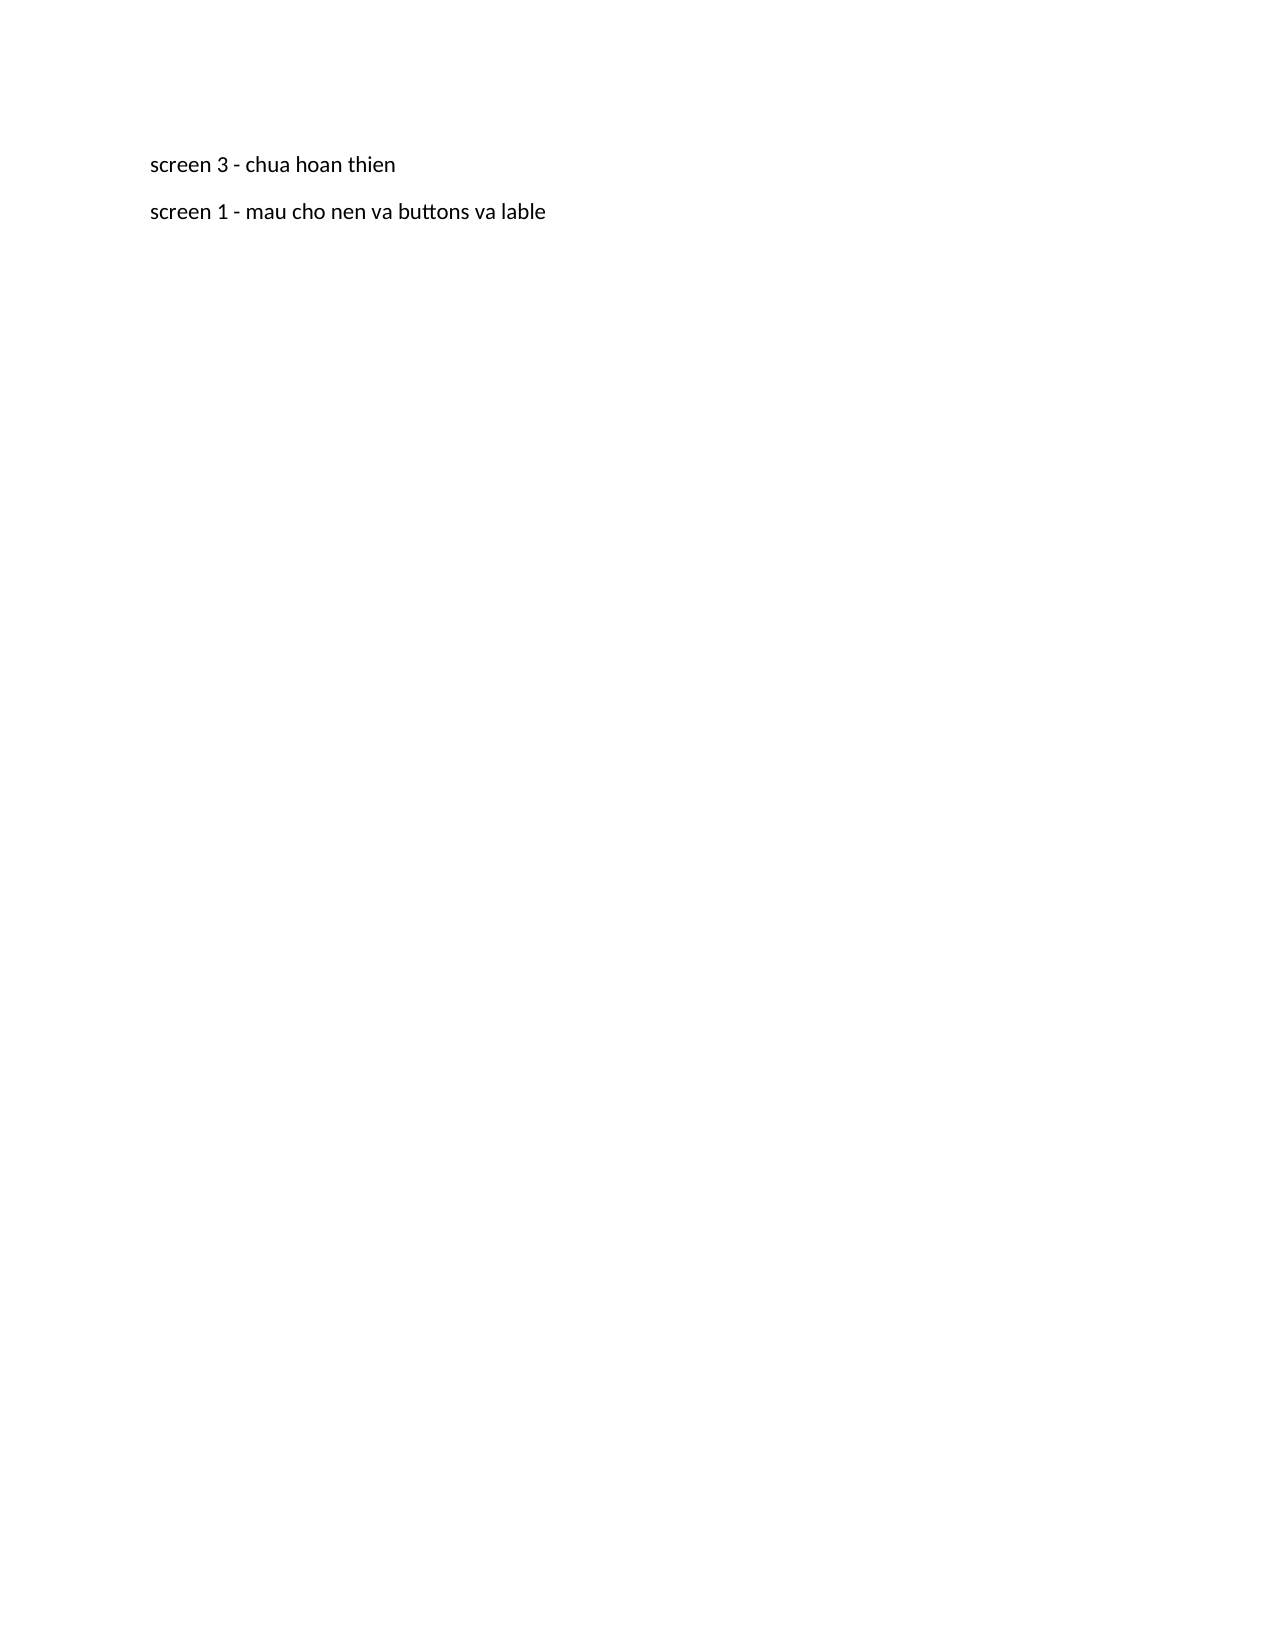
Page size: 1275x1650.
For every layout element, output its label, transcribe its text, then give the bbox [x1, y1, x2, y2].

text screen 3 - chua hoan thien [150, 150, 1125, 178]
text screen 1 - mau cho nen va buttons va lable [150, 197, 1125, 225]
